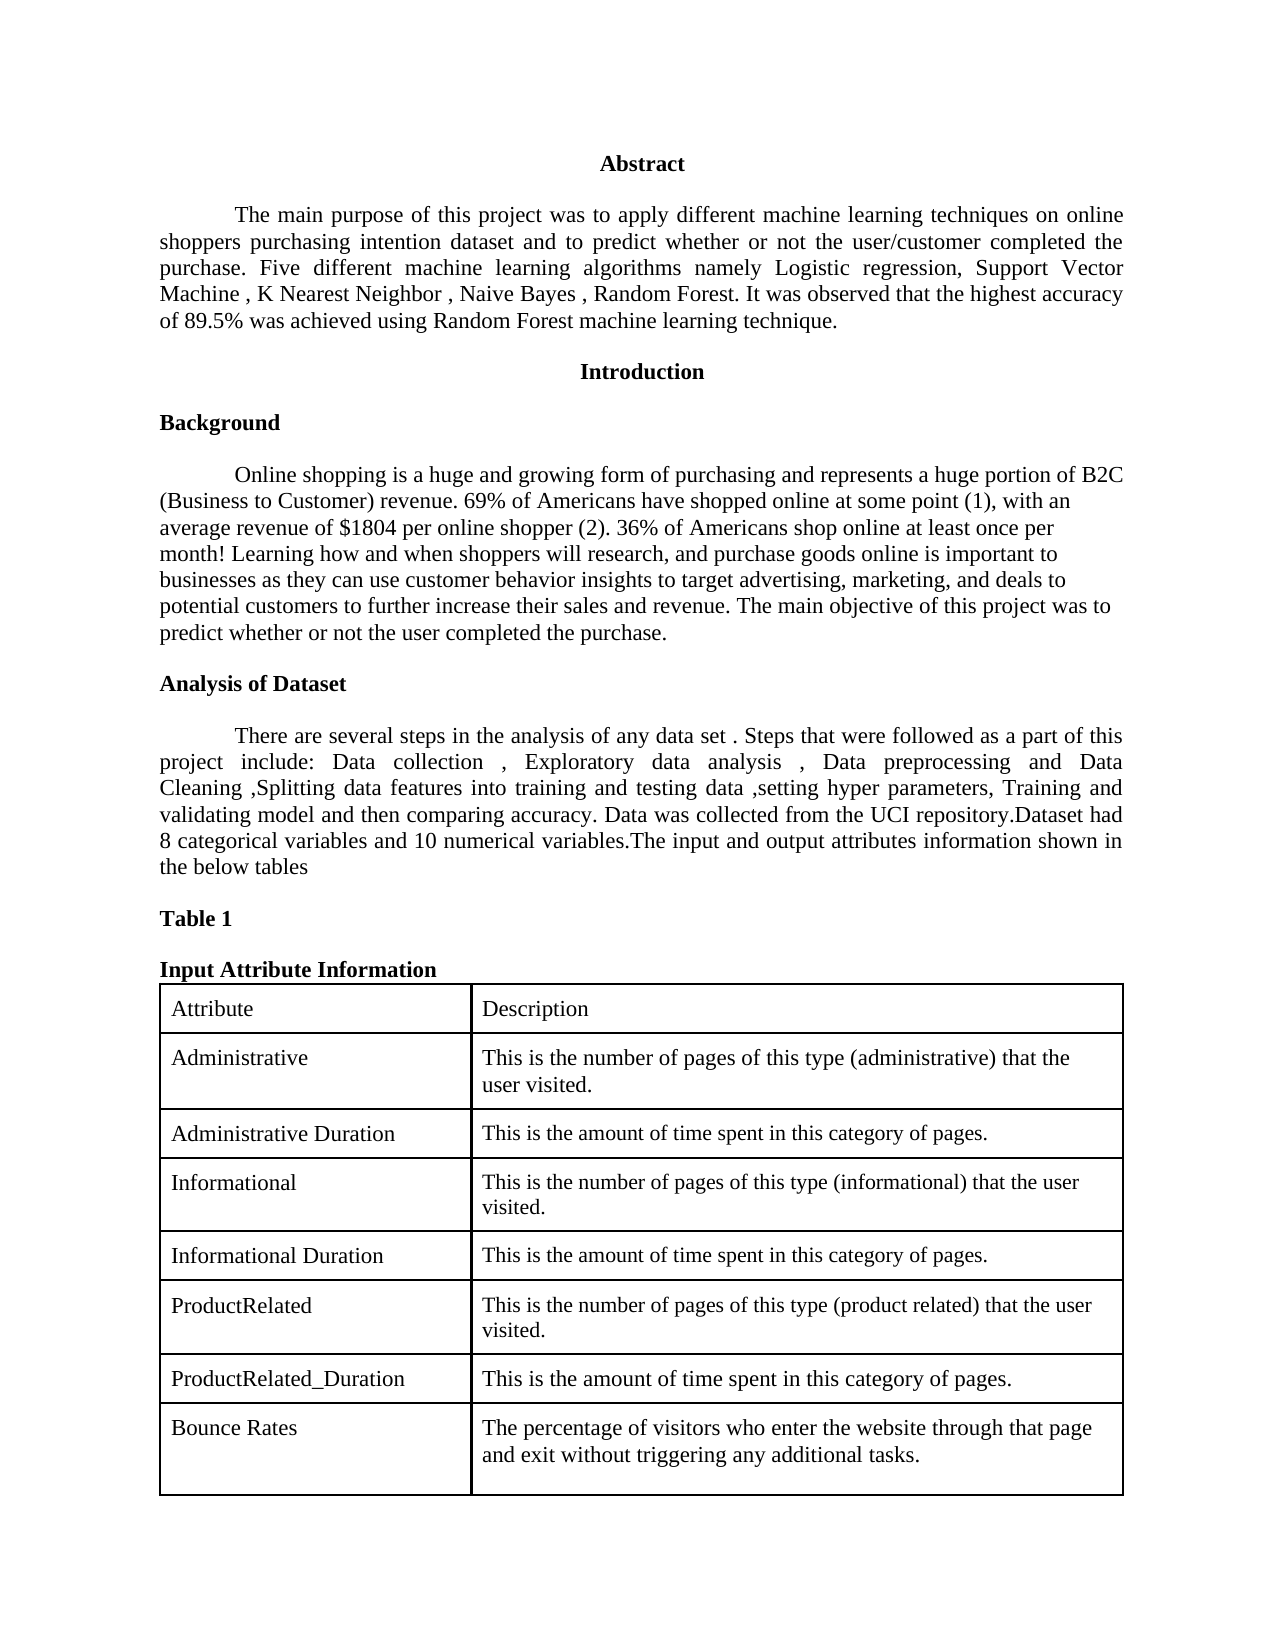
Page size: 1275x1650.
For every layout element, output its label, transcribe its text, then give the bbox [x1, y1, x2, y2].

text Introduction [159, 358, 1125, 384]
table_cell ProductRelated_Duration [161, 1355, 470, 1402]
table_cell ProductRelated [161, 1281, 470, 1353]
text The main purpose of this project was to apply different machine learning techniques on online shoppers purchasing intention dataset and to predict whether or not the user/customer completed the purchase. Five different machine learning algorithms namely Logistic regression, Support Vector Machine , K Nearest Neighbor , Naive Bayes , Random Forest. It was observed that the highest accuracy of 89.5% was achieved using Random Forest machine learning technique. [159, 201, 1125, 333]
table_cell Administrative [161, 1034, 470, 1107]
table_header Description [473, 985, 1122, 1032]
text There are several steps in the analysis of any data set . Steps that were followed as a part of this project include: Data collection , Exploratory data analysis , Data preprocessing and Data Cleaning ,Splitting data features into training and testing data ,setting hyper parameters, Training and validating model and then comparing accuracy. Data was collected from the UCI repository.Dataset had 8 categorical variables and 10 numerical variables.The input and output attributes information shown in the below tables [159, 722, 1125, 880]
table_cell Administrative Duration [161, 1110, 470, 1157]
text Background [159, 409, 1125, 436]
table_cell This is the amount of time spent in this category of pages. [473, 1232, 1122, 1279]
table_header Attribute [161, 985, 470, 1032]
table_cell This is the number of pages of this type (informational) that the user visited. [473, 1159, 1122, 1230]
table_cell The percentage of visitors who enter the website through that page and exit without triggering any additional tasks. [473, 1404, 1122, 1494]
table_cell Informational Duration [161, 1232, 470, 1279]
text Table 1 [159, 905, 1125, 931]
table_cell This is the amount of time spent in this category of pages. [473, 1110, 1122, 1157]
table_cell Bounce Rates [161, 1404, 470, 1494]
table_cell This is the number of pages of this type (product related) that the user visited. [473, 1281, 1122, 1353]
text Online shopping is a huge and growing form of purchasing and represents a huge portion of B2C (Business to Customer) revenue. 69% of Americans have shopped online at some point (1), with an average revenue of $1804 per online shopper (2). 36% of Americans shop online at least once per month! Learning how and when shoppers will research, and purchase goods online is important to businesses as they can use customer behavior insights to target advertising, marketing, and deals to potential customers to further increase their sales and revenue. The main objective of this project was to predict whether or not the user completed the purchase. [159, 461, 1125, 645]
table_cell This is the number of pages of this type (administrative) that the user visited. [473, 1034, 1122, 1107]
text Input Attribute Information [159, 956, 1125, 982]
text Analysis of Dataset [159, 670, 1125, 697]
table_cell This is the amount of time spent in this category of pages. [473, 1355, 1122, 1402]
text Abstract [159, 150, 1125, 176]
table_cell Informational [161, 1159, 470, 1230]
